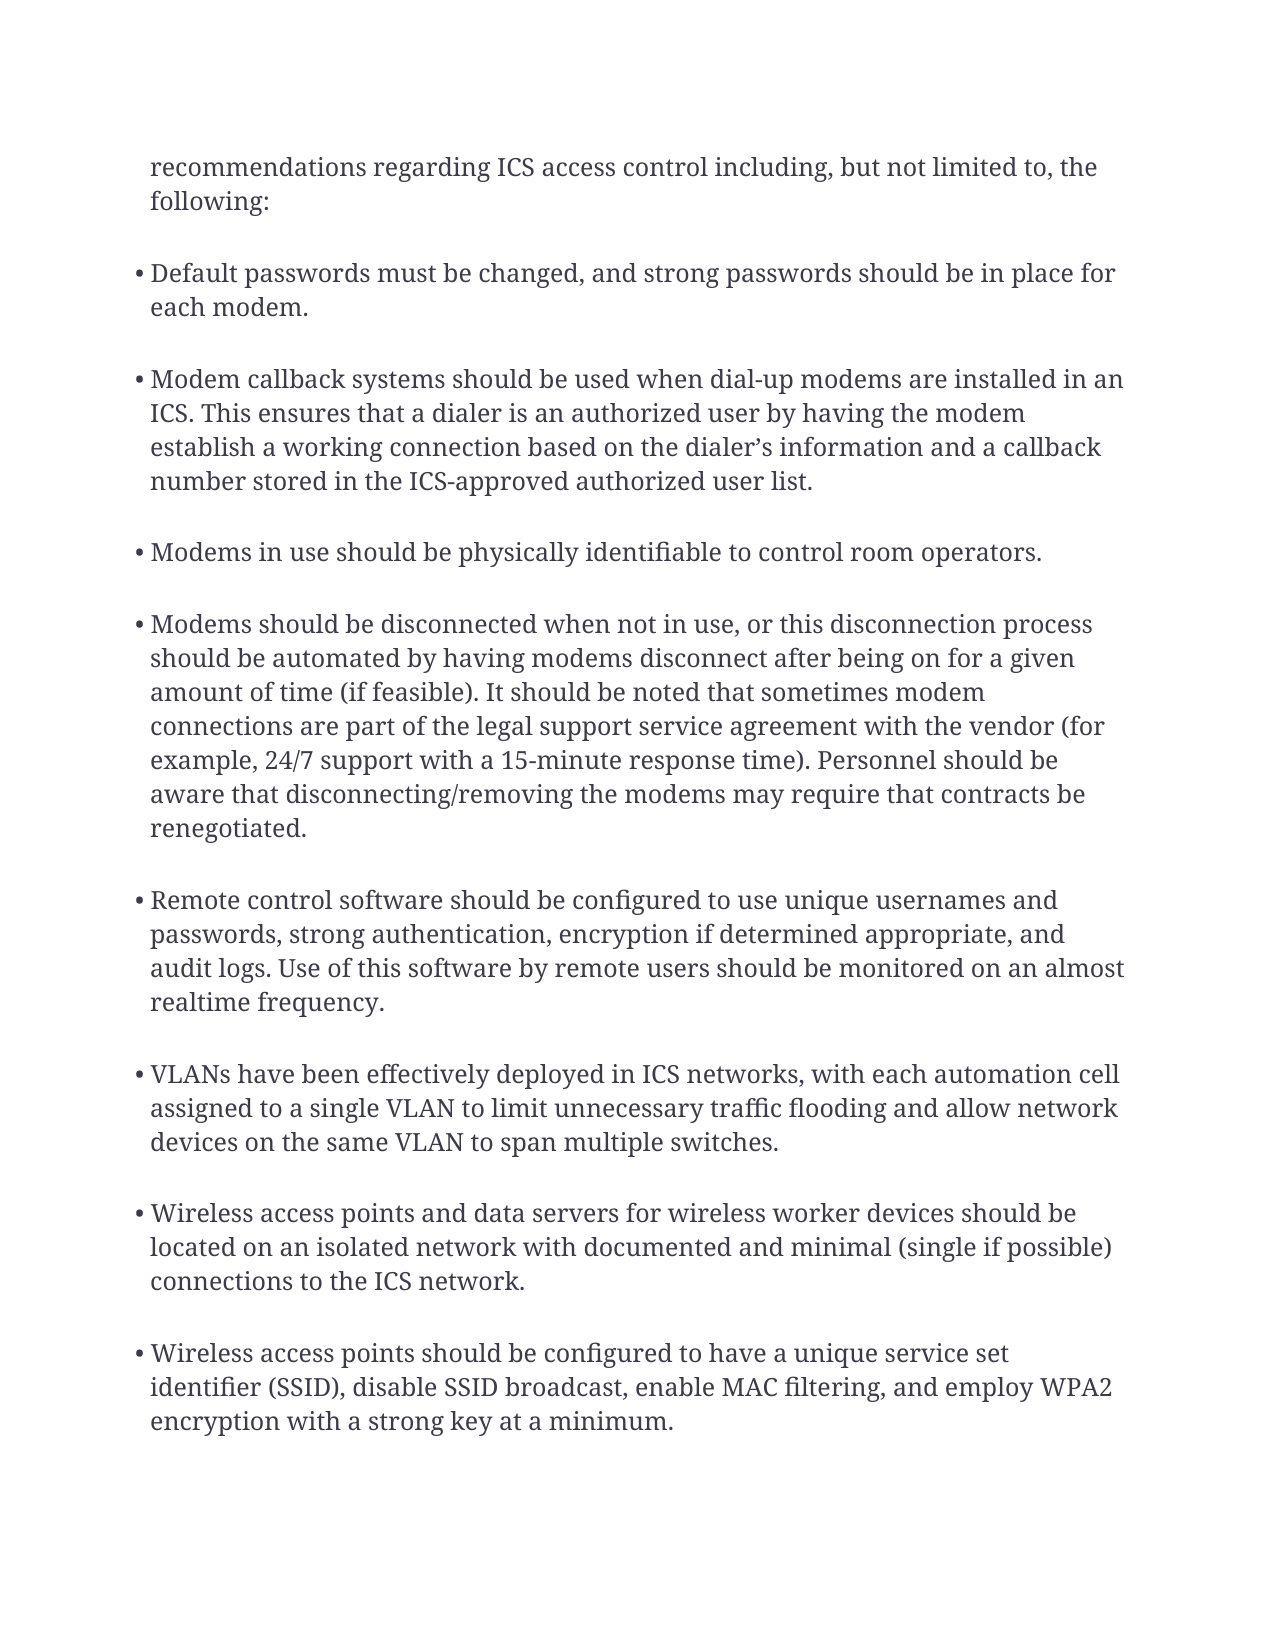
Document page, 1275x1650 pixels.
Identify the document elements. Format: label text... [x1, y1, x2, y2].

text • Remote control software should be configured to use unique usernames and passwords, strong authentication, encryption if determined appropriate, and audit logs. Use of this software by remote users should be monitored on an almost realtime frequency. [135, 882, 1125, 1019]
text • Wireless access points should be configured to have a unique service set identifier (SSID), disable SSID broadcast, enable MAC filtering, and employ WPA2 encryption with a strong key at a minimum. [135, 1336, 1125, 1438]
text • Modems in use should be physically identifiable to control room operators. [135, 535, 1125, 569]
text • Wireless access points and data servers for wireless worker devices should be located on an isolated network with documented and minimal (single if possible) connections to the ICS network. [135, 1196, 1125, 1298]
text • Default passwords must be changed, and strong passwords should be in place for each modem. [135, 256, 1125, 324]
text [150, 150, 1125, 218]
text • Modems should be disconnected when not in use, or this disconnection process should be automated by having modems disconnect after being on for a given amount of time (if feasible). It should be noted that sometimes modem connections are part of the legal support service agreement with the vendor (for example, 24/7 support with a 15-minute response time). Personnel should be aware that disconnecting/removing the modems may require that contracts be renegotiated. [135, 607, 1125, 845]
text • VLANs have been effectively deployed in ICS networks, with each automation cell assigned to a single VLAN to limit unnecessary traffic flooding and allow network devices on the same VLAN to span multiple switches. [135, 1056, 1125, 1158]
text • Modem callback systems should be used when dial-up modems are installed in an ICS. This ensures that a dialer is an authorized user by having the modem establish a working connection based on the dialer’s information and a callback number stored in the ICS-approved authorized user list. [135, 361, 1125, 497]
